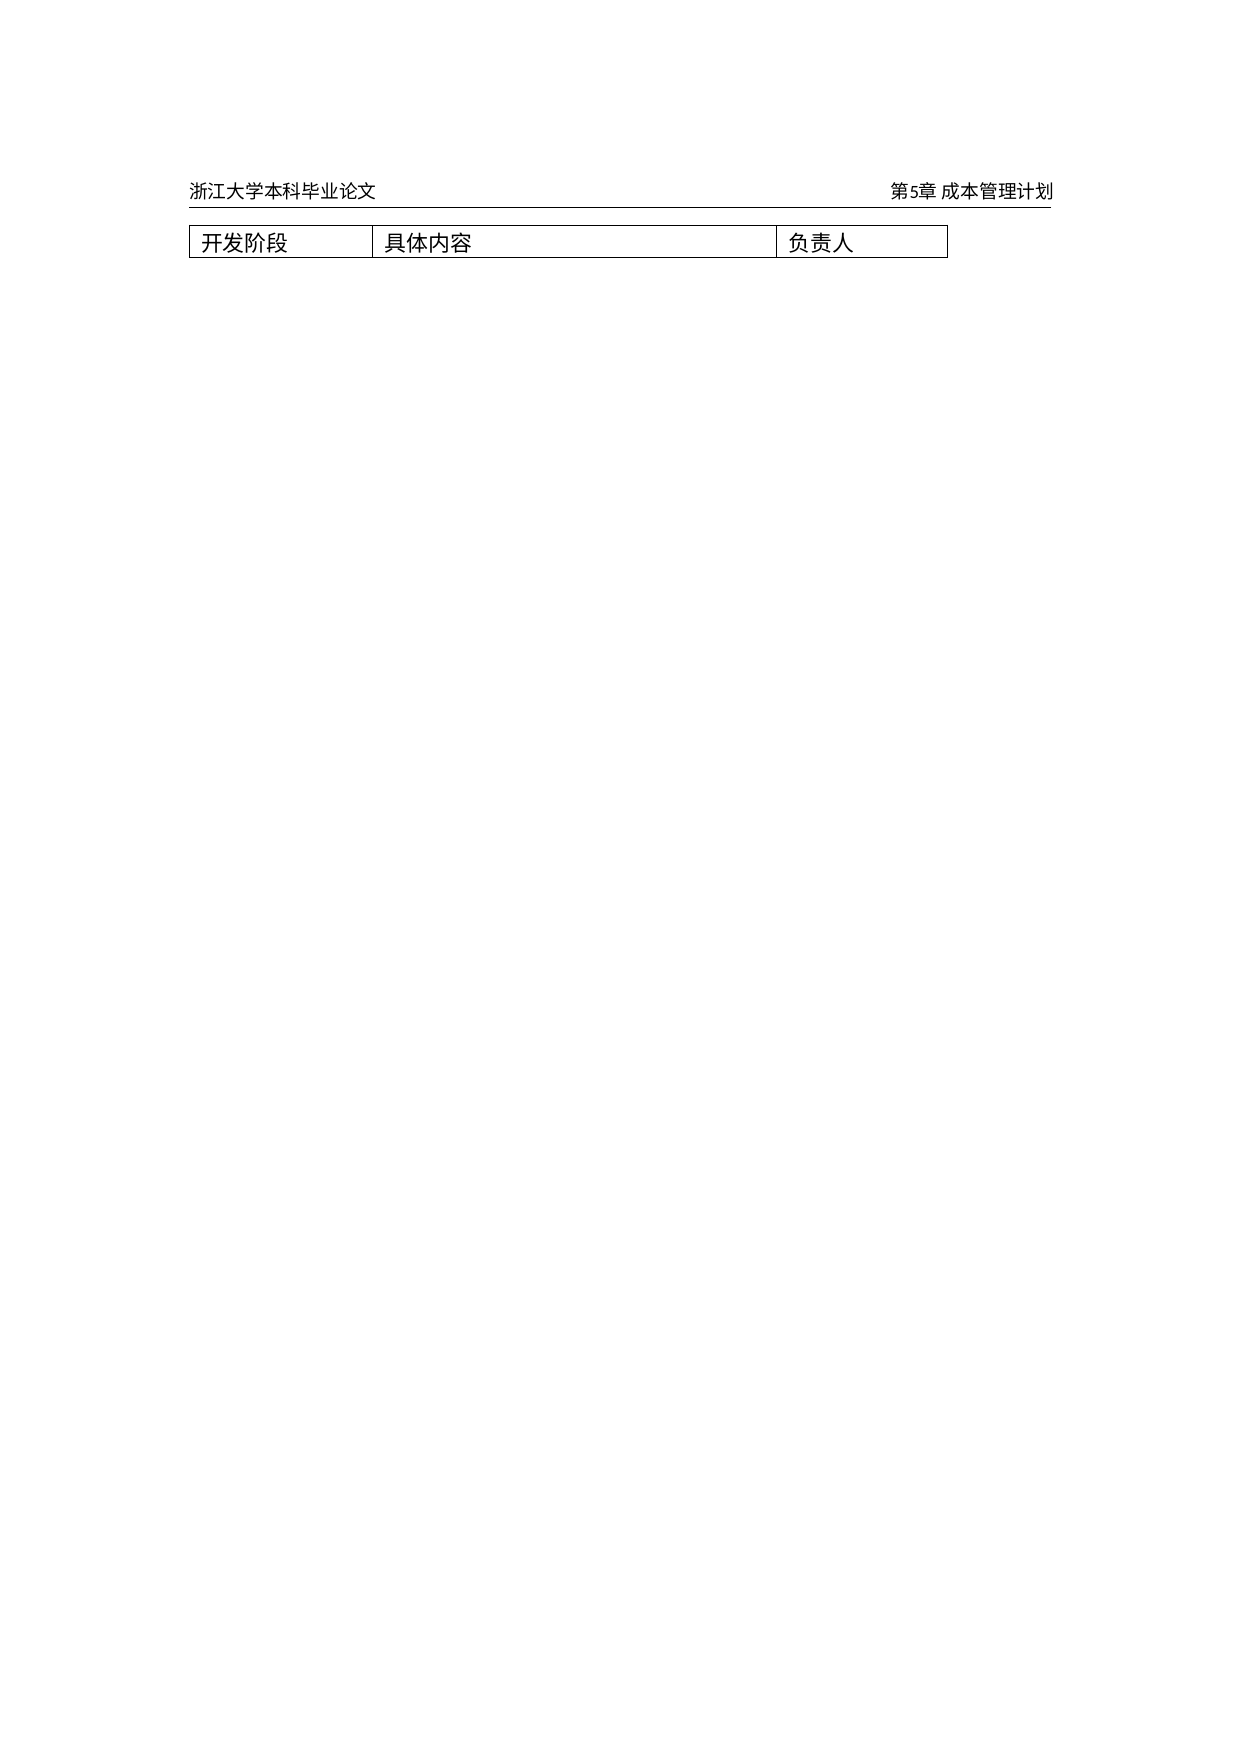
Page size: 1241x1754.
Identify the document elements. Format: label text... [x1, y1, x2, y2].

table_header 负责人 [777, 226, 947, 257]
table_header 开发阶段 [190, 226, 372, 257]
table_header 具体内容 [373, 226, 776, 257]
